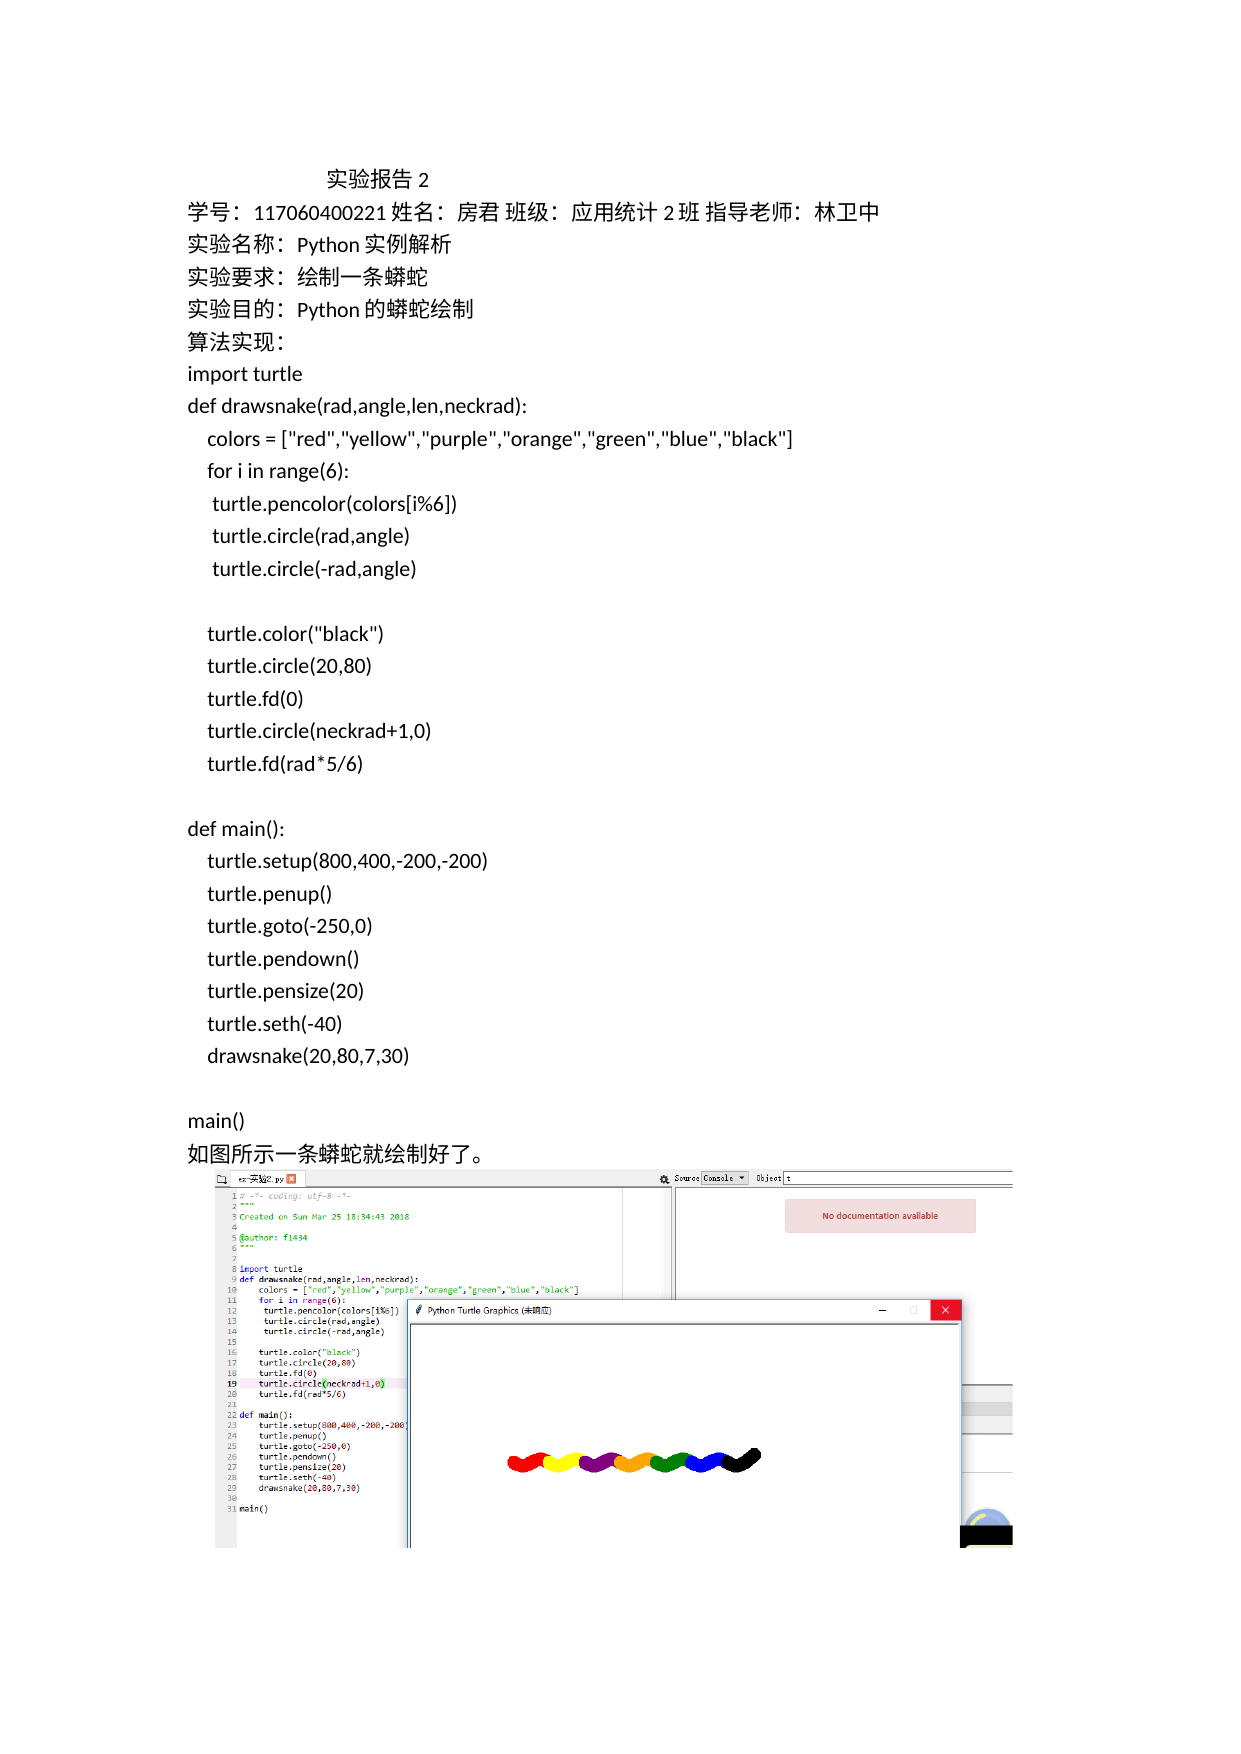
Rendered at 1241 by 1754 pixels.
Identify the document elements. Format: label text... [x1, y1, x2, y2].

text turtle.circle(rad,angle) [187, 519, 1053, 552]
text turtle.pendown() [187, 942, 1053, 974]
text turtle.circle(20,80) [187, 649, 1053, 682]
text turtle.fd(0) [187, 682, 1053, 714]
text turtle.color("black") [187, 617, 1053, 649]
text 算法实现： [187, 324, 1053, 357]
text turtle.goto(-250,0) [187, 909, 1053, 942]
text turtle.fd(rad*5/6) [187, 747, 1053, 779]
text 实验报告2 [187, 162, 1053, 194]
text def drawsnake(rad,angle,len,neckrad): [187, 389, 1053, 422]
text turtle.penup() [187, 877, 1053, 909]
text main() [187, 1104, 1053, 1137]
text turtle.pensize(20) [187, 974, 1053, 1007]
text 实验目的：Python的蟒蛇绘制 [187, 292, 1053, 324]
text turtle.pencolor(colors[i%6]) [187, 487, 1053, 519]
text colors = ["red","yellow","purple","orange","green","blue","black"] [187, 422, 1053, 454]
text turtle.setup(800,400,-200,-200) [187, 844, 1053, 877]
text 实验名称：Python实例解析 [187, 227, 1053, 259]
text turtle.circle(neckrad+1,0) [187, 714, 1053, 747]
text 如图所示一条蟒蛇就绘制好了。 [187, 1137, 1053, 1169]
text import turtle [187, 357, 1053, 389]
text def main(): [187, 812, 1053, 844]
picture [214, 1169, 1013, 1548]
text for i in range(6): [187, 454, 1053, 487]
text turtle.seth(-40) [187, 1007, 1053, 1039]
text turtle.circle(-rad,angle) [187, 552, 1053, 584]
text 学号：117060400221 姓名：房君 班级：应用统计2班 指导老师：林卫中 [187, 194, 1053, 227]
text 实验要求：绘制一条蟒蛇 [187, 259, 1053, 292]
text drawsnake(20,80,7,30) [187, 1039, 1053, 1072]
